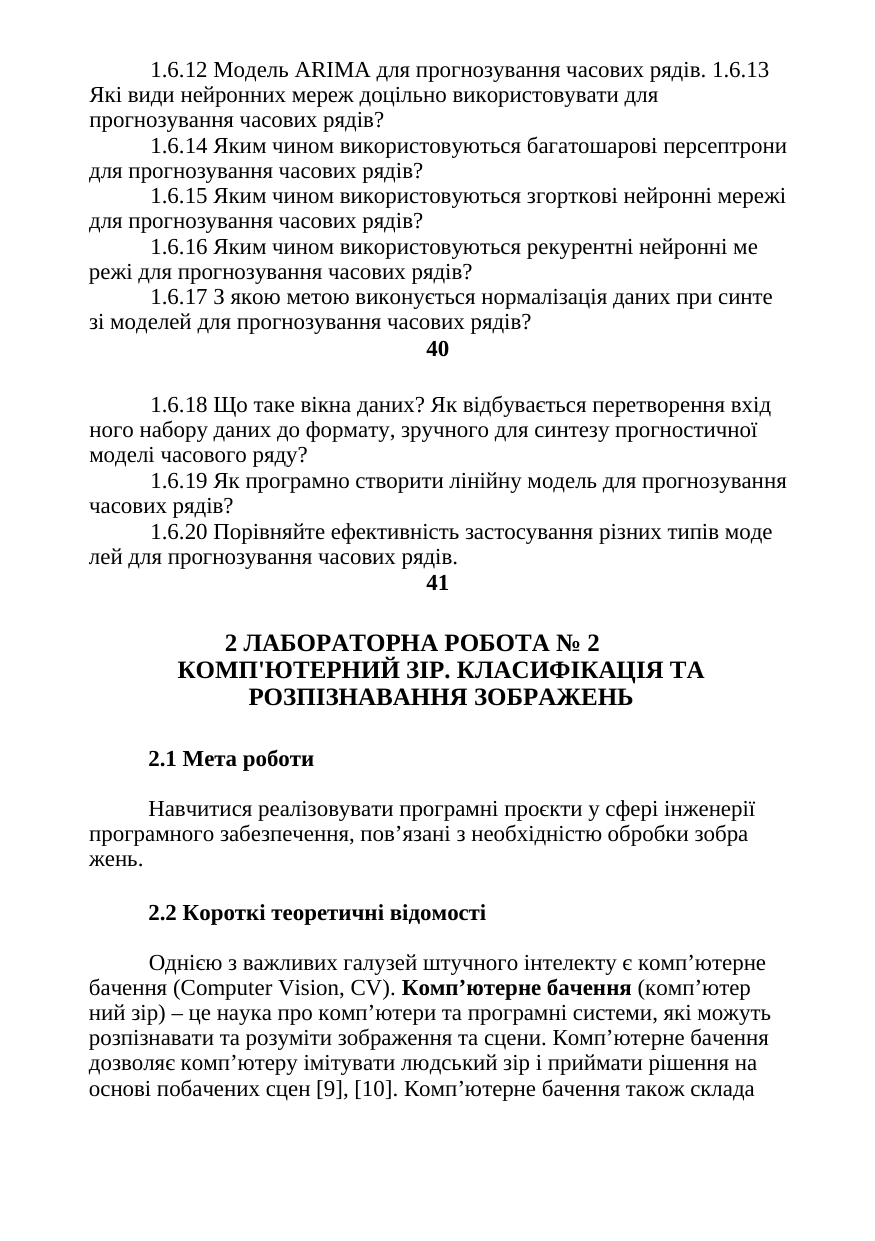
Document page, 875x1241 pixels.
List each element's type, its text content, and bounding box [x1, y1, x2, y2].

text КОМП'ЮТЕРНИЙ ЗІР. КЛАСИФІКАЦІЯ ТА РОЗПІЗНАВАННЯ ЗОБРАЖЕНЬ [139, 656, 743, 711]
text 40 [426, 335, 827, 361]
text 1.6.15 Яким чином використовуються згорткові нейронні мережі для прогнозування часових рядів? [89, 184, 792, 234]
text Навчитися реалізовувати програмні проєкти у сфері інженерії програмного забезпечення, пов’язані з необхідністю обробки зобра жень. [89, 796, 792, 872]
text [89, 950, 793, 1101]
text 1.6.12 Модель ARIMA для прогнозування часових рядів. 1.6.13 Які види нейронних мереж доцільно використовувати для прогнозування часових рядів? [89, 57, 793, 132]
text 2.1 Мета роботи [148, 745, 827, 771]
text 1.6.14 Яким чином використовуються багатошарові персептрони для прогнозування часових рядів? [89, 133, 793, 183]
text 1.6.17 З якою метою виконується нормалізація даних при синте зі моделей для прогнозування часових рядів? [89, 284, 786, 335]
text 1.6.16 Яким чином використовуються рекурентні нейронні ме режі для прогнозування часових рядів? [89, 234, 786, 284]
text 2.2 Короткі теоретичні відомості [148, 899, 827, 925]
text 2 ЛАБОРАТОРНА РОБОТА № 2 [224, 628, 827, 656]
text 41 [426, 569, 827, 596]
text 1.6.19 Як програмно створити лінійну модель для прогнозування часових рядів? [89, 468, 793, 519]
text 1.6.20 Порівняйте ефективність застосування різних типів моде лей для прогнозування часових рядів. [89, 519, 786, 569]
text 1.6.18 Що таке вікна даних? Як відбувається перетворення вхід ного набору даних до формату, зручного для синтезу прогностичної моделі часового ряду? [89, 393, 793, 468]
